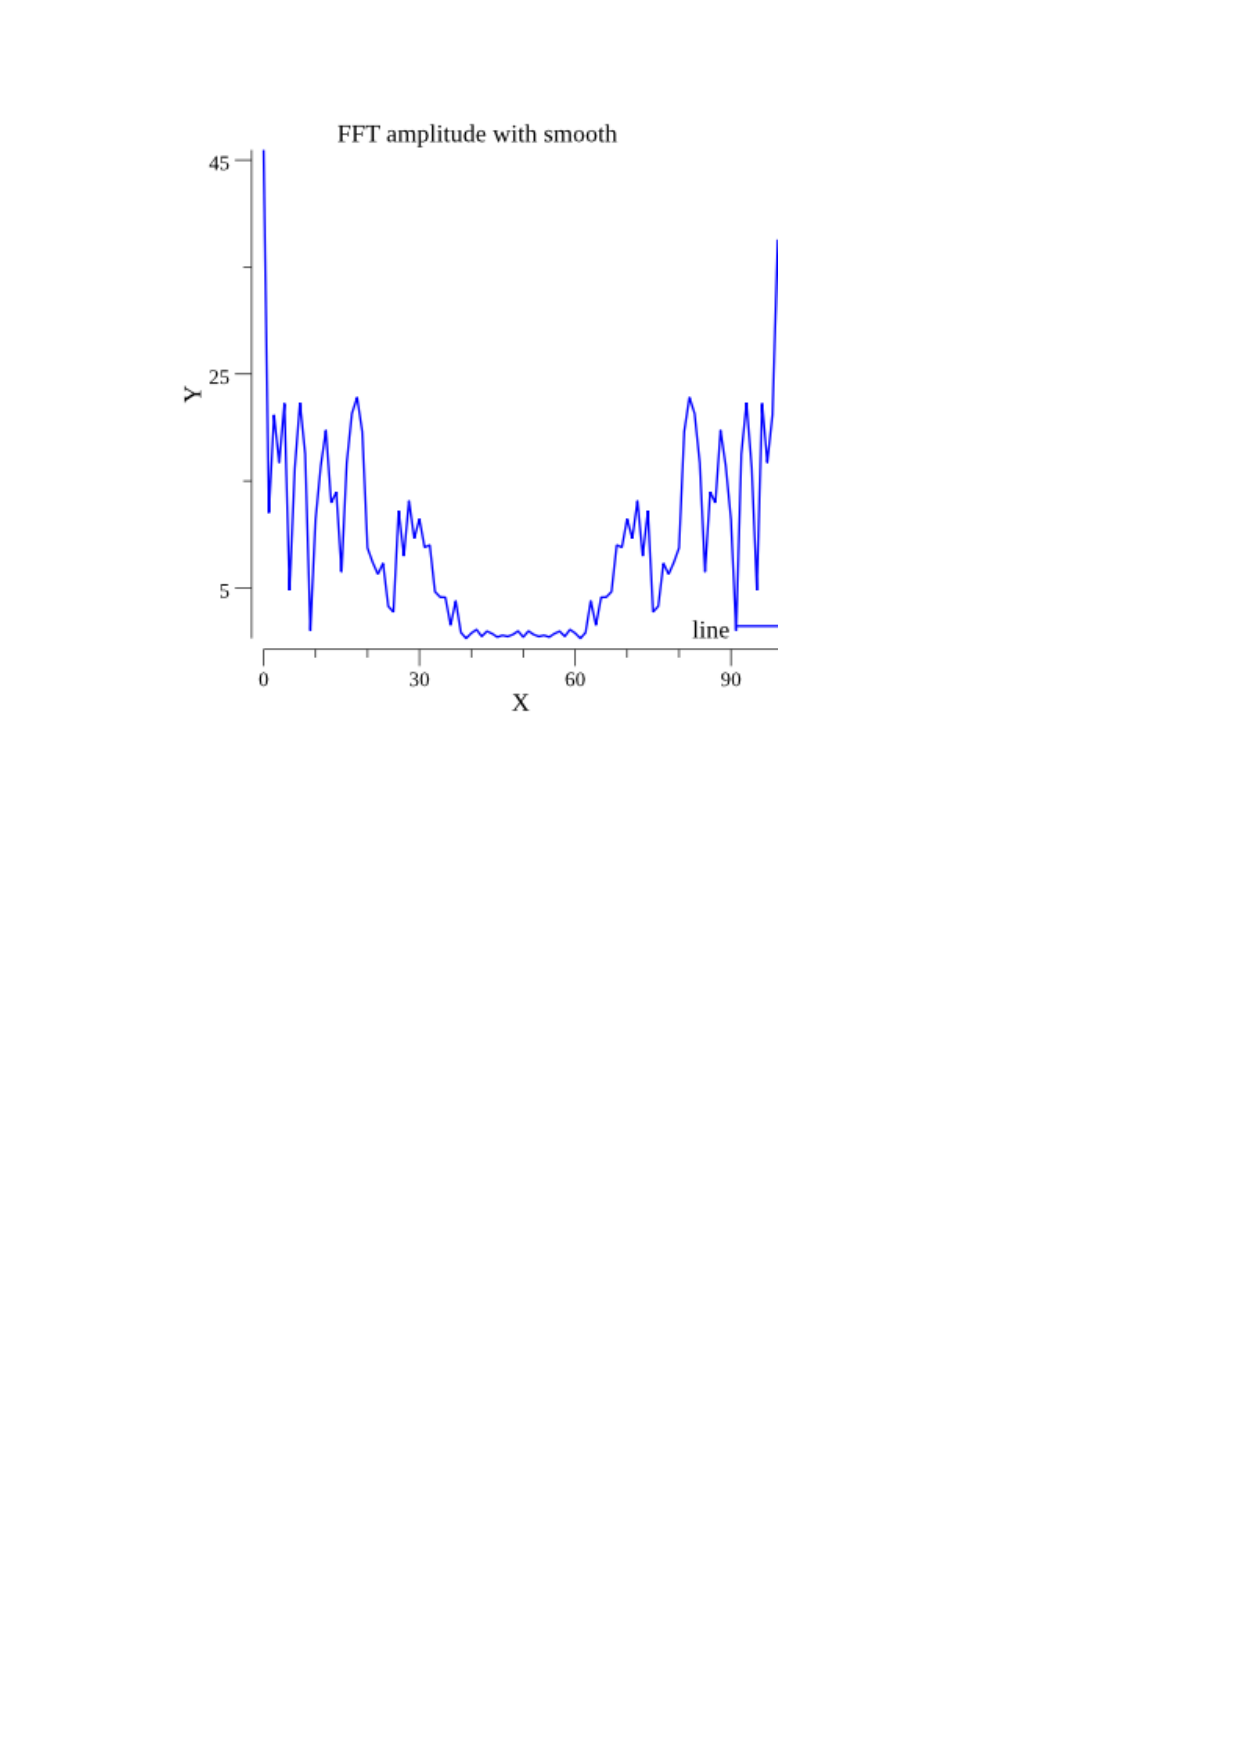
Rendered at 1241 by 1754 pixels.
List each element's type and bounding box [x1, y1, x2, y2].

picture [177, 118, 778, 719]
